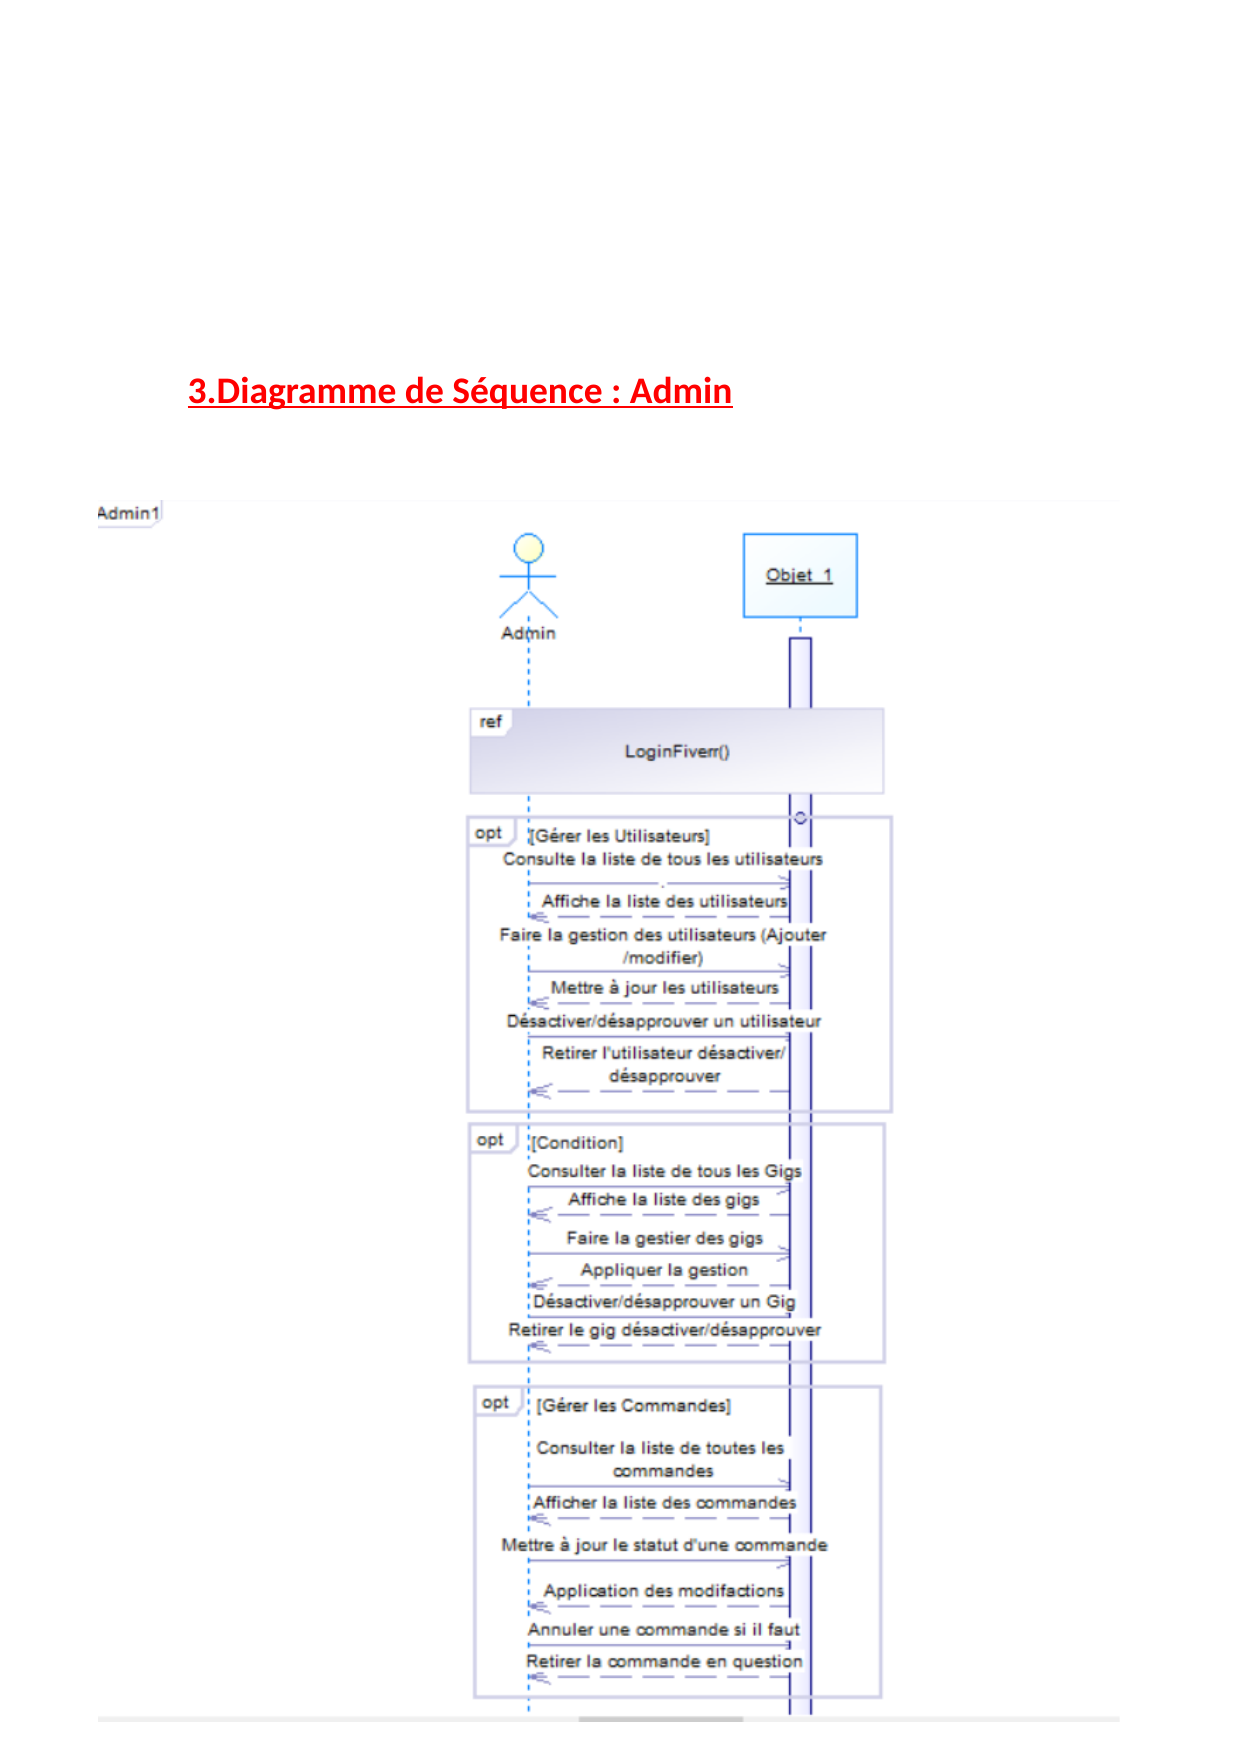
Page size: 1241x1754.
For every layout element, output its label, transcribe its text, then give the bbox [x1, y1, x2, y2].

picture [98, 500, 1120, 1722]
text 3.Diagramme de Séquence : Admin [187, 357, 1053, 422]
